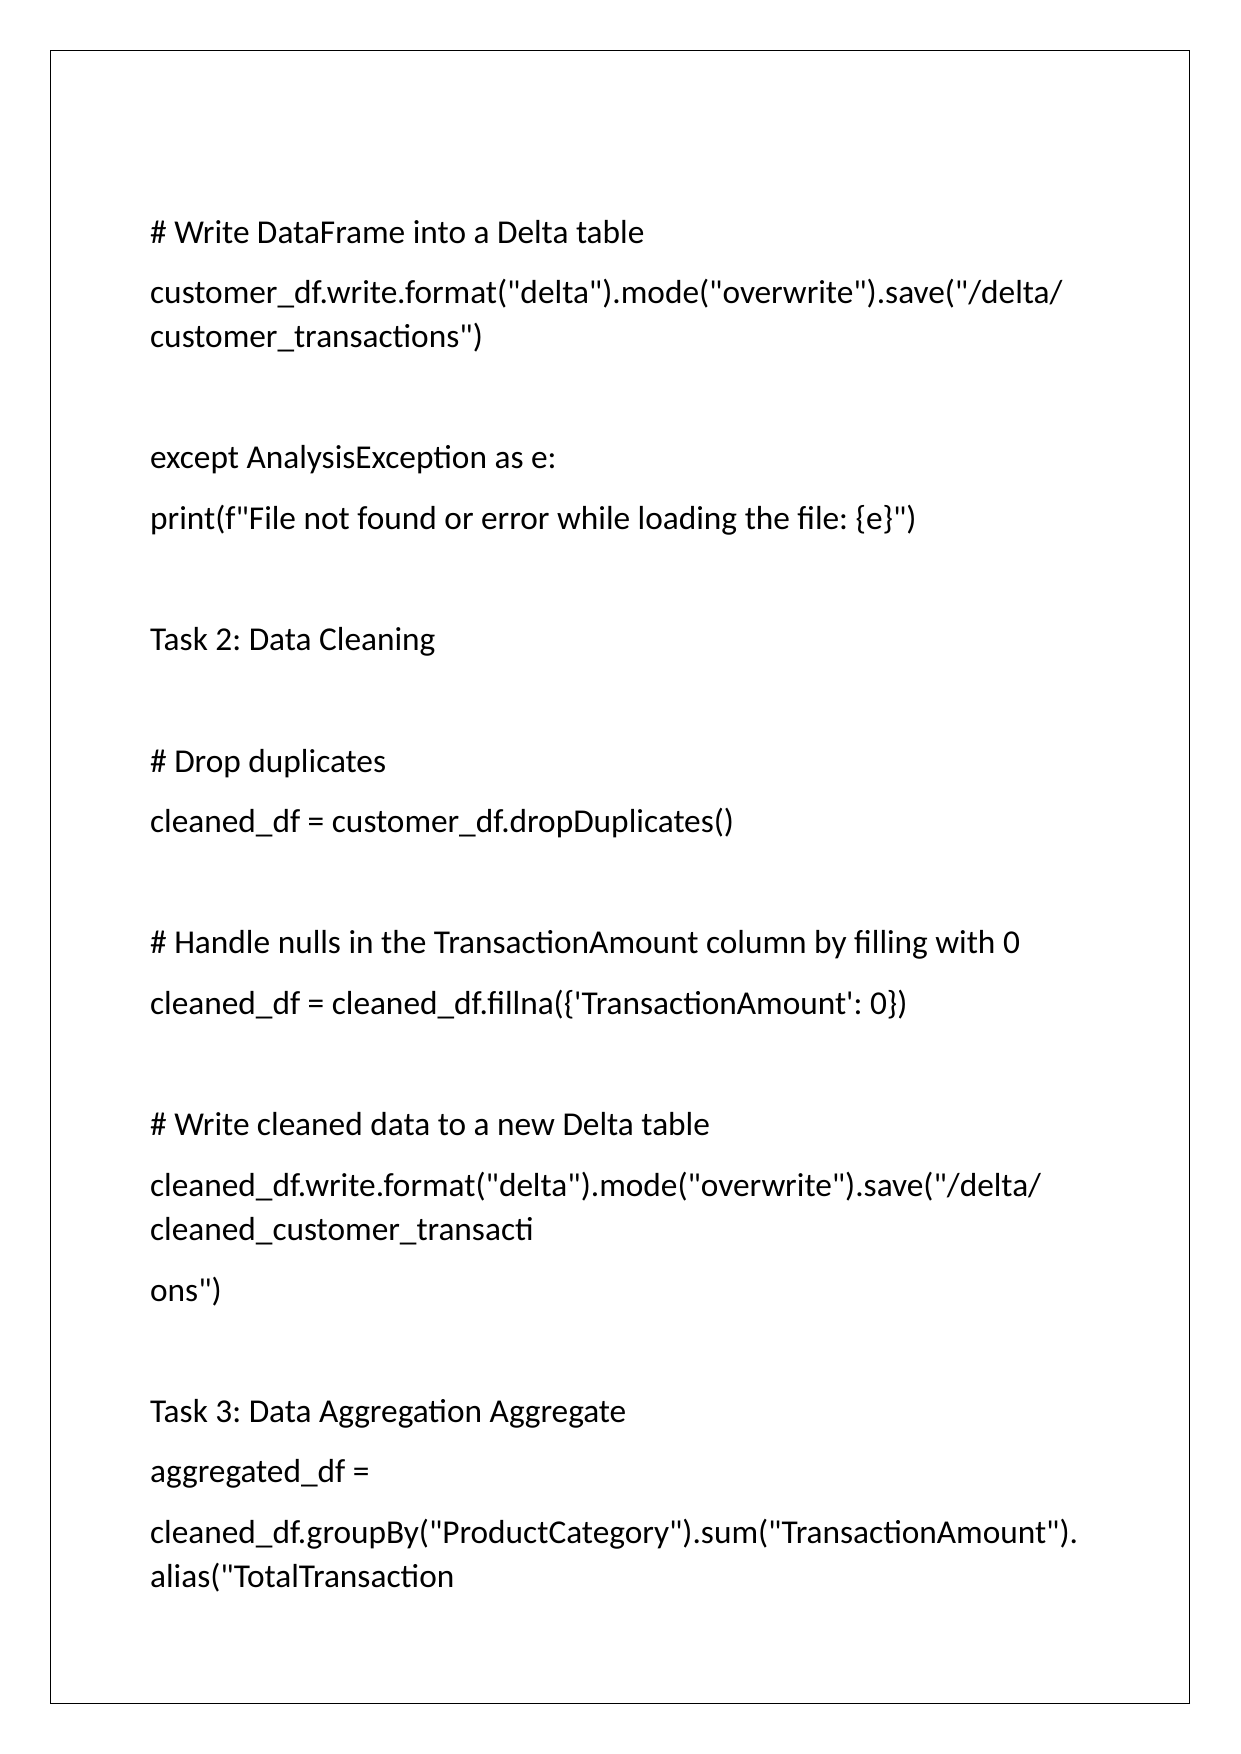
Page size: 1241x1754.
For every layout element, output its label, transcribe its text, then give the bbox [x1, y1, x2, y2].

text aggregated_df = [150, 1450, 1090, 1491]
text Task 2: Data Cleaning [150, 618, 1090, 659]
text cleaned_df.write.format("delta").mode("overwrite").save("/delta/cleaned_customer_transacti [150, 1164, 1090, 1249]
text cleaned_df = customer_df.dropDuplicates() [150, 800, 1090, 841]
text print(f"File not found or error while loading the file: {e}") [150, 497, 1090, 538]
text # Write DataFrame into a Delta table [150, 211, 1090, 251]
text # Write cleaned data to a new Delta table [150, 1103, 1090, 1144]
text cleaned_df = cleaned_df.fillna({'TransactionAmount': 0}) [150, 982, 1090, 1023]
text # Drop duplicates [150, 739, 1090, 780]
text Task 3: Data Aggregation Aggregate [150, 1390, 1090, 1431]
text ons") [150, 1268, 1090, 1309]
text # Handle nulls in the TransactionAmount column by filling with 0 [150, 921, 1090, 962]
text except AnalysisException as e: [150, 436, 1090, 477]
text customer_df.write.format("delta").mode("overwrite").save("/delta/customer_transactions") [150, 271, 1090, 356]
text cleaned_df.groupBy("ProductCategory").sum("TransactionAmount").alias("TotalTransaction [150, 1511, 1090, 1596]
